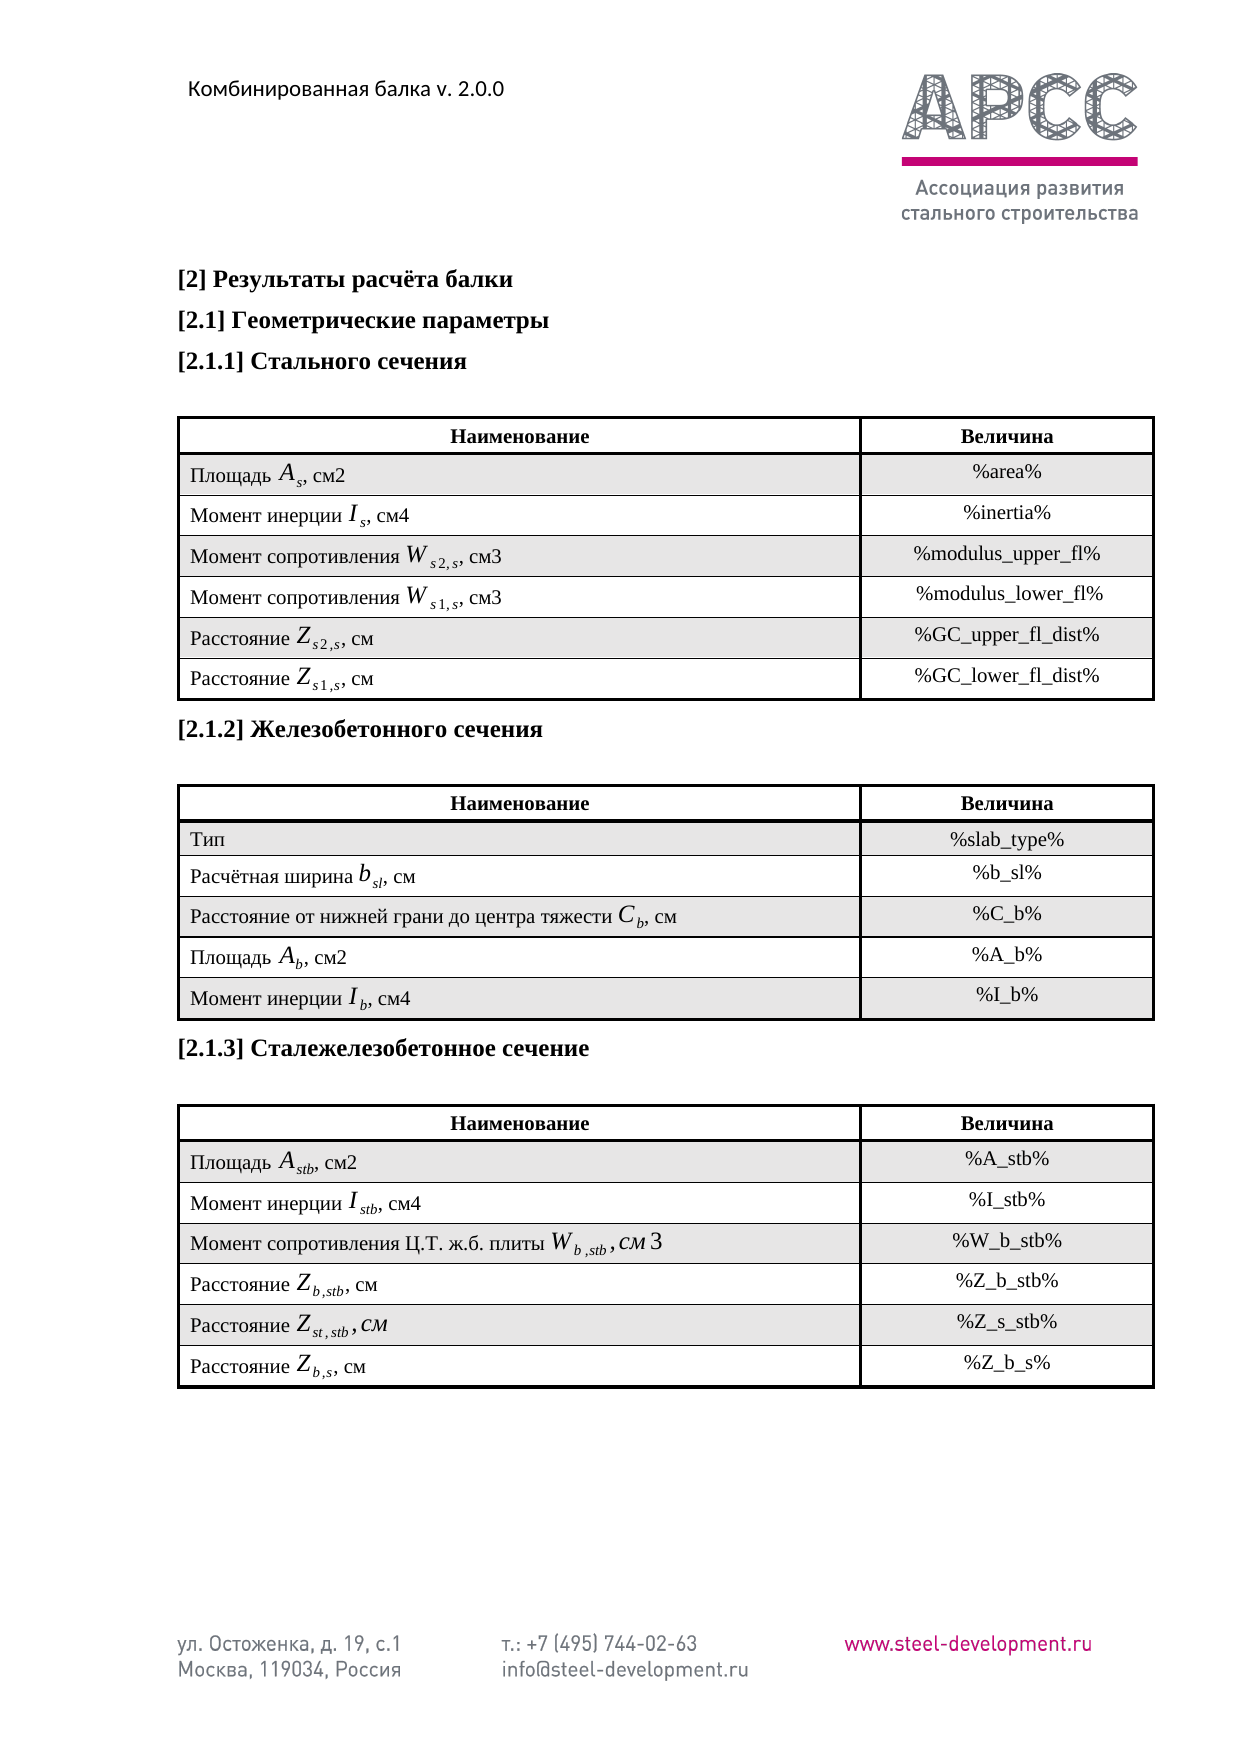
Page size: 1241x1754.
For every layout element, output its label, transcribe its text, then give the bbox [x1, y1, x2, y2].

table_header Величина [862, 1107, 1152, 1139]
table_cell %W_b_stb% [862, 1224, 1152, 1263]
table_cell %modulus_lower_fl% [862, 577, 1152, 617]
text [2.1.2] Железобетонного сечения [177, 714, 1152, 743]
table_cell Момент инерции , см4 [180, 978, 859, 1018]
table_cell Момент сопротивления Ц.Т. ж.б. плиты [180, 1224, 859, 1263]
table_cell %A_b% [862, 938, 1152, 977]
table_cell %A_stb% [862, 1142, 1152, 1182]
table_cell Тип [180, 823, 859, 855]
table_cell Площадь , см2 [180, 455, 859, 494]
table_header Наименование [180, 419, 859, 452]
table_cell Расстояние [180, 1305, 859, 1345]
table_header Наименование [180, 1107, 859, 1139]
table_cell Расстояние , см [180, 659, 859, 698]
table_cell %I_stb% [862, 1183, 1152, 1222]
table_header Величина [862, 419, 1152, 452]
table_cell Расстояние , см [180, 618, 859, 657]
table_cell Расстояние от нижней грани до центра тяжести , см [180, 897, 859, 936]
table_cell %area% [862, 455, 1152, 494]
table_cell Расчётная ширина , см [180, 856, 859, 896]
table_cell Площадь , см2 [180, 1142, 859, 1182]
table_cell Момент инерции , см4 [180, 496, 859, 535]
table_cell Момент сопротивления , см3 [180, 577, 859, 617]
table_cell %C_b% [862, 897, 1152, 936]
table_cell %Z_s_stb% [862, 1305, 1152, 1345]
table_cell %GC_lower_fl_dist% [862, 659, 1152, 698]
table_cell %Z_b_s% [862, 1346, 1152, 1385]
table_cell %modulus_upper_fl% [862, 536, 1152, 576]
table_cell Момент сопротивления , см3 [180, 536, 859, 576]
picture [177, 1633, 1091, 1681]
table_cell %slab_type% [862, 823, 1152, 855]
table_cell Расстояние , см [180, 1264, 859, 1304]
table_header Наименование [180, 787, 859, 819]
text [2.1] Геометрические параметры [177, 305, 1152, 334]
table_cell %b_sl% [862, 856, 1152, 896]
table_cell %GC_upper_fl_dist% [862, 618, 1152, 657]
table_cell Площадь , см2 [180, 938, 859, 977]
table_cell Расстояние , см [180, 1346, 859, 1385]
picture [901, 73, 1138, 224]
table_cell Момент инерции , см4 [180, 1183, 859, 1222]
text [2.1.3] Сталежелезобетонное сечение [177, 1033, 1152, 1062]
table_cell %inertia% [862, 496, 1152, 535]
text [2] Результаты расчёта балки [177, 264, 1152, 292]
table_header Величина [862, 787, 1152, 819]
text [2.1.1] Стального сечения [177, 346, 1152, 375]
table_cell %Z_b_stb% [862, 1264, 1152, 1304]
table_cell %I_b% [862, 978, 1152, 1018]
